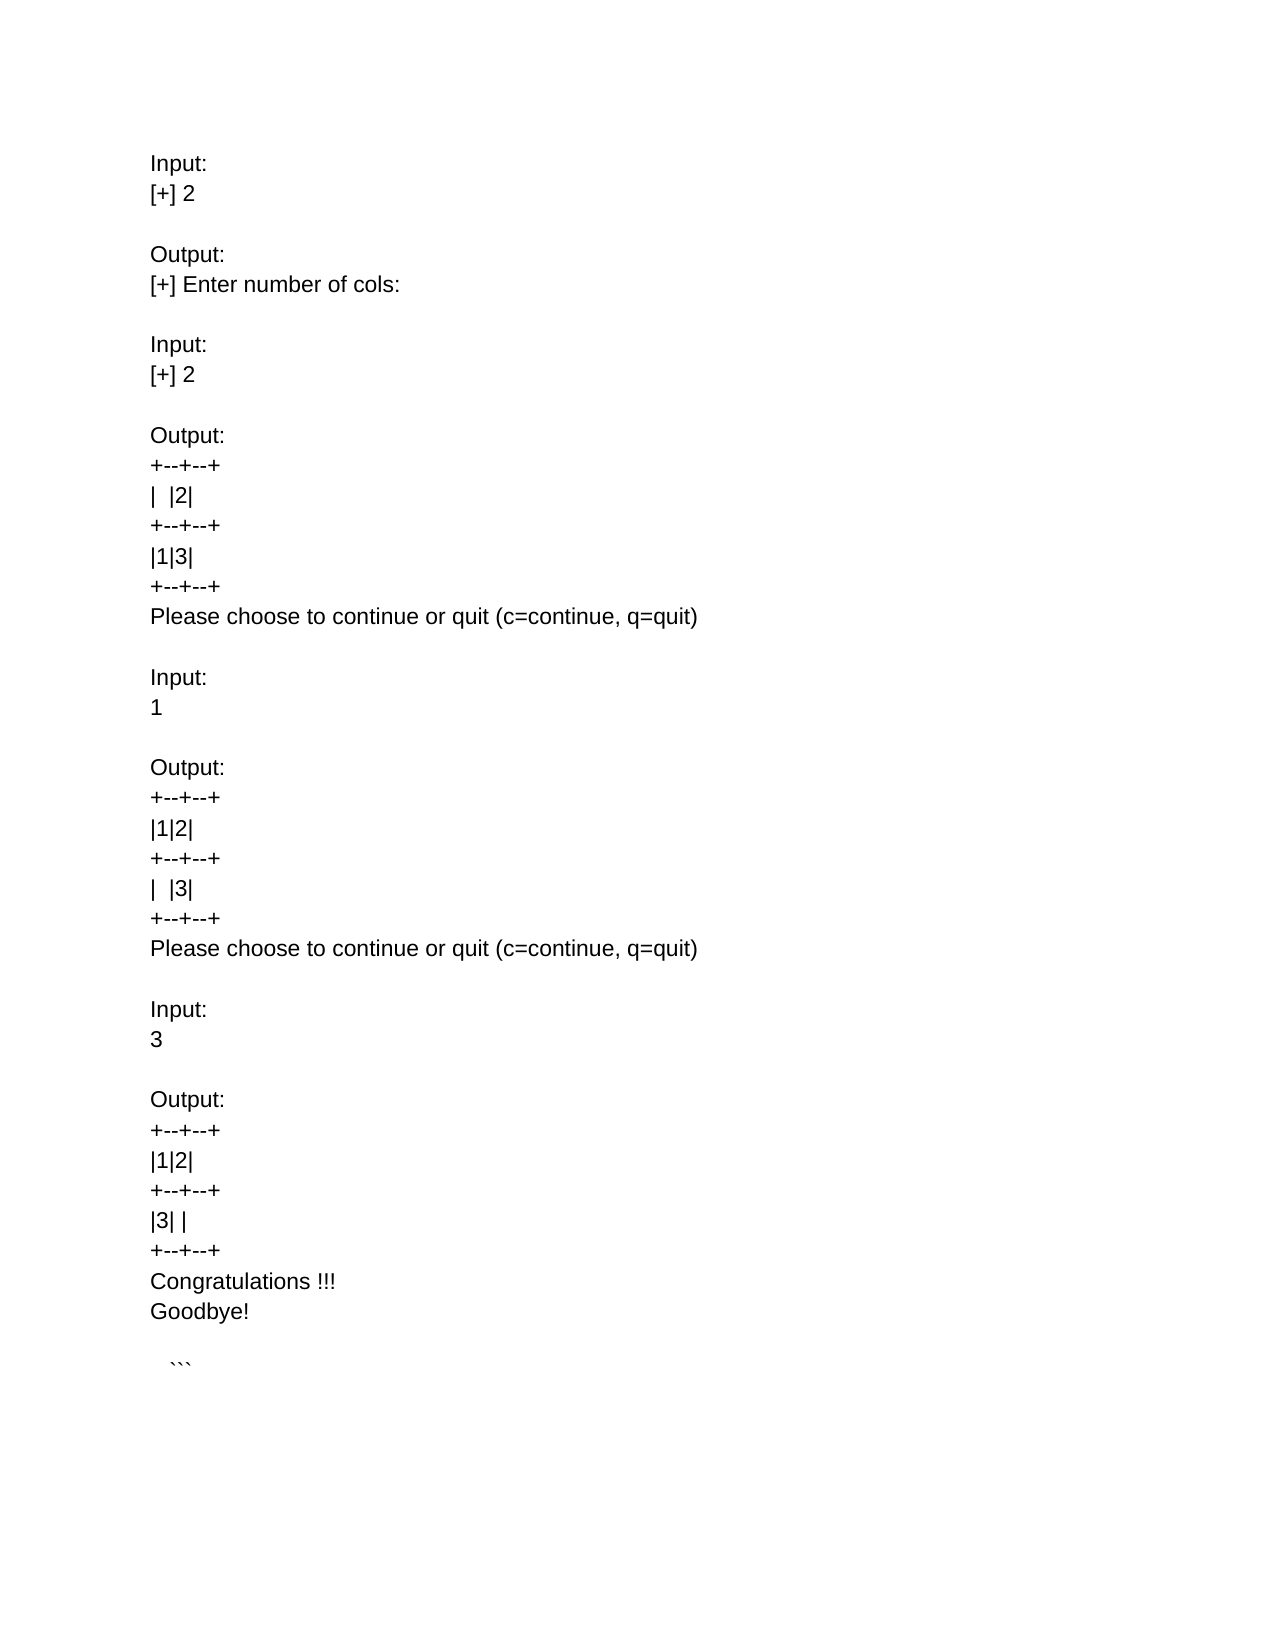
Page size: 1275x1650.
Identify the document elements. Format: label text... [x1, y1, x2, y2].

text Input: [150, 663, 1125, 690]
text Output: [150, 241, 1125, 267]
text +--+--+ [150, 452, 1125, 478]
text [+] Enter number of cols: [150, 271, 1125, 297]
text 3 [150, 1026, 1125, 1052]
text +--+--+ [150, 784, 1125, 811]
text +--+--+ [150, 573, 1125, 599]
text +--+--+ [150, 512, 1125, 539]
text | |2| [150, 482, 1125, 509]
text Output: [150, 1086, 1125, 1113]
text Input: [150, 331, 1125, 358]
text Please choose to continue or quit (c=continue, q=quit) [150, 603, 1125, 629]
text +--+--+ [150, 1117, 1125, 1143]
text Please choose to continue or quit (c=continue, q=quit) [150, 935, 1125, 962]
text +--+--+ [150, 1177, 1125, 1203]
text Output: [150, 754, 1125, 781]
text [+] 2 [150, 180, 1125, 207]
text ``` [150, 1358, 1125, 1385]
text 1 [150, 694, 1125, 720]
text Input: [150, 150, 1125, 176]
text Goodbye! [150, 1298, 1125, 1324]
text Output: [150, 422, 1125, 448]
text Input: [150, 996, 1125, 1022]
text |1|3| [150, 543, 1125, 569]
text +--+--+ [150, 845, 1125, 871]
text Congratulations !!! [150, 1268, 1125, 1294]
text [+] 2 [150, 361, 1125, 388]
text |1|2| [150, 814, 1125, 841]
text | |3| [150, 875, 1125, 901]
text +--+--+ [150, 905, 1125, 932]
text |3| | [150, 1207, 1125, 1234]
text |1|2| [150, 1147, 1125, 1173]
text +--+--+ [150, 1237, 1125, 1264]
